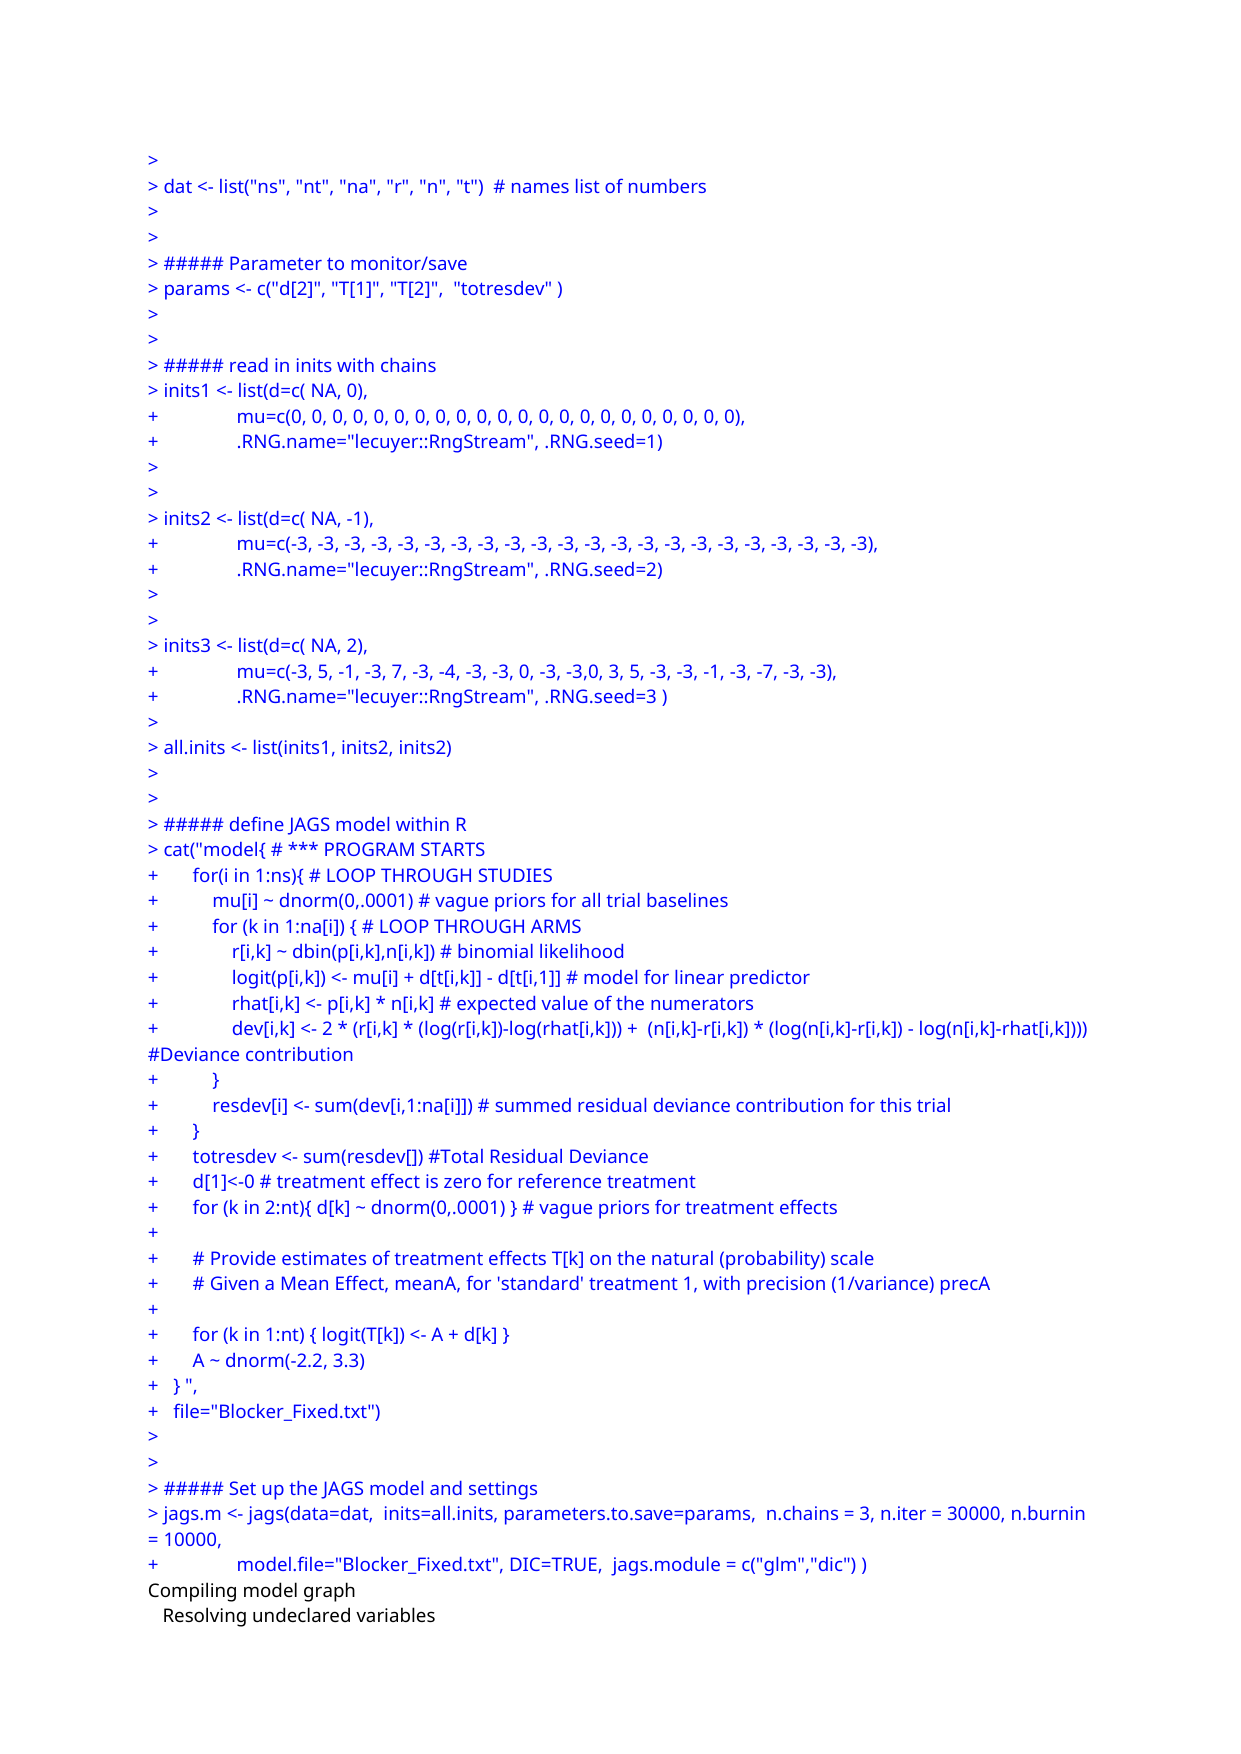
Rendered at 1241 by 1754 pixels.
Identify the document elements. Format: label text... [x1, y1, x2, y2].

text + for (k in 2:nt){ d[k] ~ dnorm(0,.0001) } # vague priors for treatment effects [148, 1194, 1092, 1219]
text > [148, 1424, 1092, 1449]
text > all.inits <- list(inits1, inits2, inits2) [148, 735, 1092, 760]
text > ##### define JAGS model within R [148, 811, 1092, 837]
text > ##### Set up the JAGS model and settings [148, 1475, 1092, 1500]
text > [148, 454, 1092, 479]
text > jags.m <- jags(data=dat, inits=all.inits, parameters.to.save=params, n.chains = 3, n.iter = 30000, n.burnin = 10000, [148, 1500, 1092, 1551]
text + for(i in 1:ns){ # LOOP THROUGH STUDIES [148, 862, 1092, 888]
text + } [148, 1066, 1092, 1092]
text + A ~ dnorm(-2.2, 3.3) [148, 1347, 1092, 1373]
text > inits2 <- list(d=c( NA, -1), [148, 505, 1092, 531]
text Resolving undeclared variables [148, 1602, 1092, 1628]
text + .RNG.name="lecuyer::RngStream", .RNG.seed=2) [148, 556, 1092, 582]
text > inits3 <- list(d=c( NA, 2), [148, 633, 1092, 658]
text > [148, 199, 1092, 224]
text + [148, 1296, 1092, 1322]
text + totresdev <- sum(resdev[]) #Total Residual Deviance [148, 1143, 1092, 1168]
text + # Given a Mean Effect, meanA, for 'standard' treatment 1, with precision (1/variance) precA [148, 1271, 1092, 1296]
text + r[i,k] ~ dbin(p[i,k],n[i,k]) # binomial likelihood [148, 939, 1092, 964]
text + [148, 1219, 1092, 1245]
text Compiling model graph [148, 1577, 1092, 1602]
text + .RNG.name="lecuyer::RngStream", .RNG.seed=1) [148, 428, 1092, 454]
text + for (k in 1:nt) { logit(T[k]) <- A + d[k] } [148, 1322, 1092, 1347]
text + mu=c(-3, 5, -1, -3, 7, -3, -4, -3, -3, 0, -3, -3,0, 3, 5, -3, -3, -1, -3, -7, -3, -3), [148, 658, 1092, 684]
text + file="Blocker_Fixed.txt") [148, 1398, 1092, 1424]
text + resdev[i] <- sum(dev[i,1:na[i]]) # summed residual deviance contribution for this trial [148, 1092, 1092, 1117]
text > [148, 760, 1092, 786]
text + mu=c(0, 0, 0, 0, 0, 0, 0, 0, 0, 0, 0, 0, 0, 0, 0, 0, 0, 0, 0, 0, 0, 0), [148, 403, 1092, 428]
text > [148, 1449, 1092, 1475]
text + } ", [148, 1373, 1092, 1398]
text > inits1 <- list(d=c( NA, 0), [148, 377, 1092, 403]
text + # Provide estimates of treatment effects T[k] on the natural (probability) scale [148, 1245, 1092, 1271]
text > [148, 479, 1092, 505]
text + logit(p[i,k]) <- mu[i] + d[t[i,k]] - d[t[i,1]] # model for linear predictor [148, 964, 1092, 990]
text + } [148, 1117, 1092, 1143]
text > cat("model{ # *** PROGRAM STARTS [148, 837, 1092, 862]
text + model.file="Blocker_Fixed.txt", DIC=TRUE, jags.module = c("glm","dic") ) [148, 1551, 1092, 1577]
text > [148, 582, 1092, 607]
text + for (k in 1:na[i]) { # LOOP THROUGH ARMS [148, 913, 1092, 939]
text + d[1]<-0 # treatment effect is zero for reference treatment [148, 1168, 1092, 1194]
text > [148, 301, 1092, 326]
text > params <- c("d[2]", "T[1]", "T[2]", "totresdev" ) [148, 275, 1092, 301]
text > [148, 148, 1092, 173]
text > ##### Parameter to monitor/save [148, 250, 1092, 275]
text + .RNG.name="lecuyer::RngStream", .RNG.seed=3 ) [148, 684, 1092, 709]
text > ##### read in inits with chains [148, 352, 1092, 377]
text + mu[i] ~ dnorm(0,.0001) # vague priors for all trial baselines [148, 888, 1092, 913]
text > [148, 224, 1092, 250]
text + rhat[i,k] <- p[i,k] * n[i,k] # expected value of the numerators [148, 990, 1092, 1015]
text + dev[i,k] <- 2 * (r[i,k] * (log(r[i,k])-log(rhat[i,k])) + (n[i,k]-r[i,k]) * (log(n[i,k]-r[i,k]) - log(n[i,k]-rhat[i,k]))) #Deviance contribution [148, 1015, 1092, 1066]
text > [148, 709, 1092, 735]
text > [148, 607, 1092, 633]
text > dat <- list("ns", "nt", "na", "r", "n", "t") # names list of numbers [148, 173, 1092, 199]
text + mu=c(-3, -3, -3, -3, -3, -3, -3, -3, -3, -3, -3, -3, -3, -3, -3, -3, -3, -3, -3, -3, -3, -3), [148, 531, 1092, 556]
text > [148, 326, 1092, 352]
text > [148, 786, 1092, 811]
